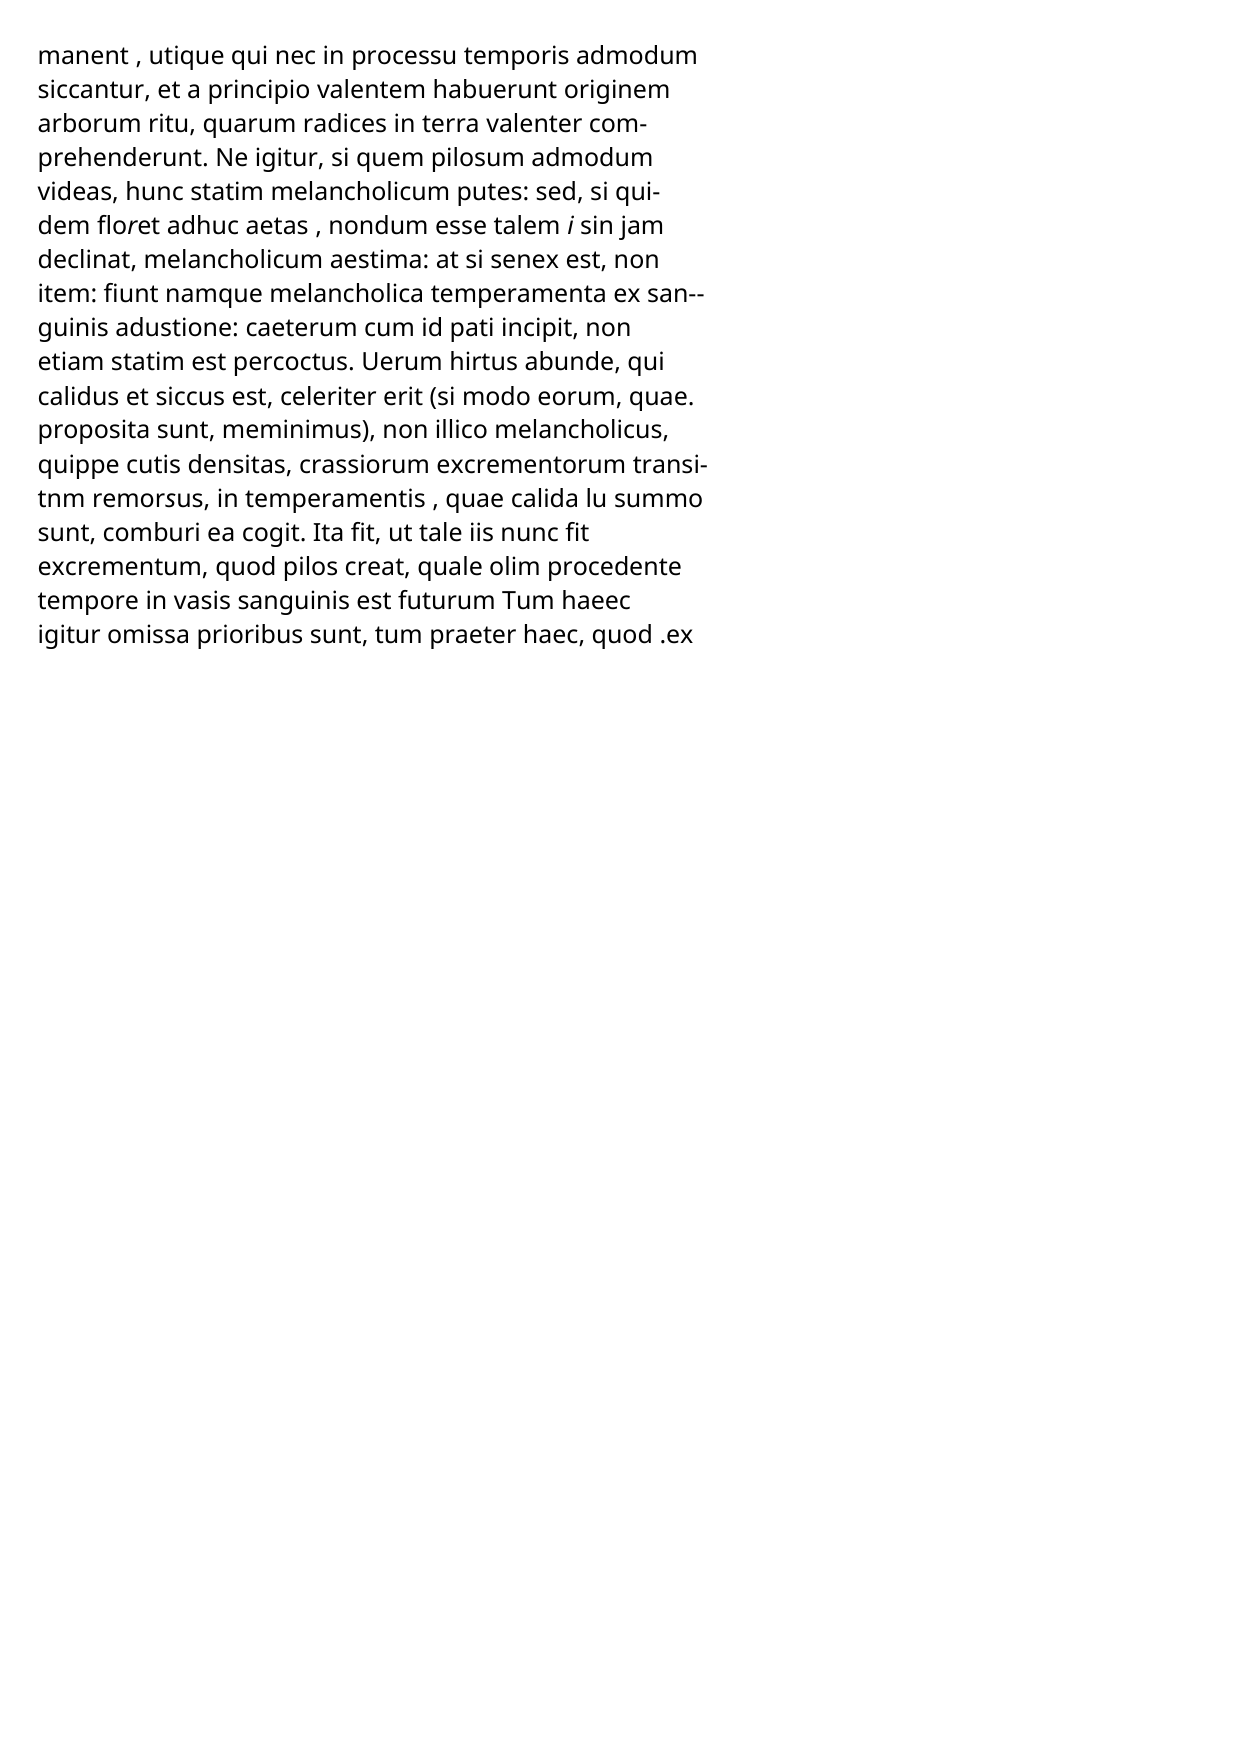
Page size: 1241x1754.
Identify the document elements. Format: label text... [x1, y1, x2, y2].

text manent , utique qui nec in processu temporis admodum siccantur, et a principio valentem habuerunt originem arborum ritu, quarum radices in terra valenter com- prehenderunt. Ne igitur, si quem pilosum admodum videas, hunc statim melancholicum putes: sed, si qui- dem floret adhuc aetas , nondum esse talem i sin jam declinat, melancholicum aestima: at si senex est, non item: fiunt namque melancholica temperamenta ex san-- guinis adustione: caeterum cum id pati incipit, non etiam statim est percoctus. Uerum hirtus abunde, qui calidus et siccus est, celeriter erit (si modo eorum, quae. proposita sunt, meminimus), non illico melancholicus, quippe cutis densitas, crassiorum excrementorum transi- tnm remorsus, in temperamentis , quae calida lu summo sunt, comburi ea cogit. Ita fit, ut tale iis nunc fit excrementum, quod pilos creat, quale olim procedente tempore in vasis sanguinis est futurum Tum haeec igitur omissa prioribus sunt, tum praeter haec, quod .ex [37, 37, 1203, 651]
